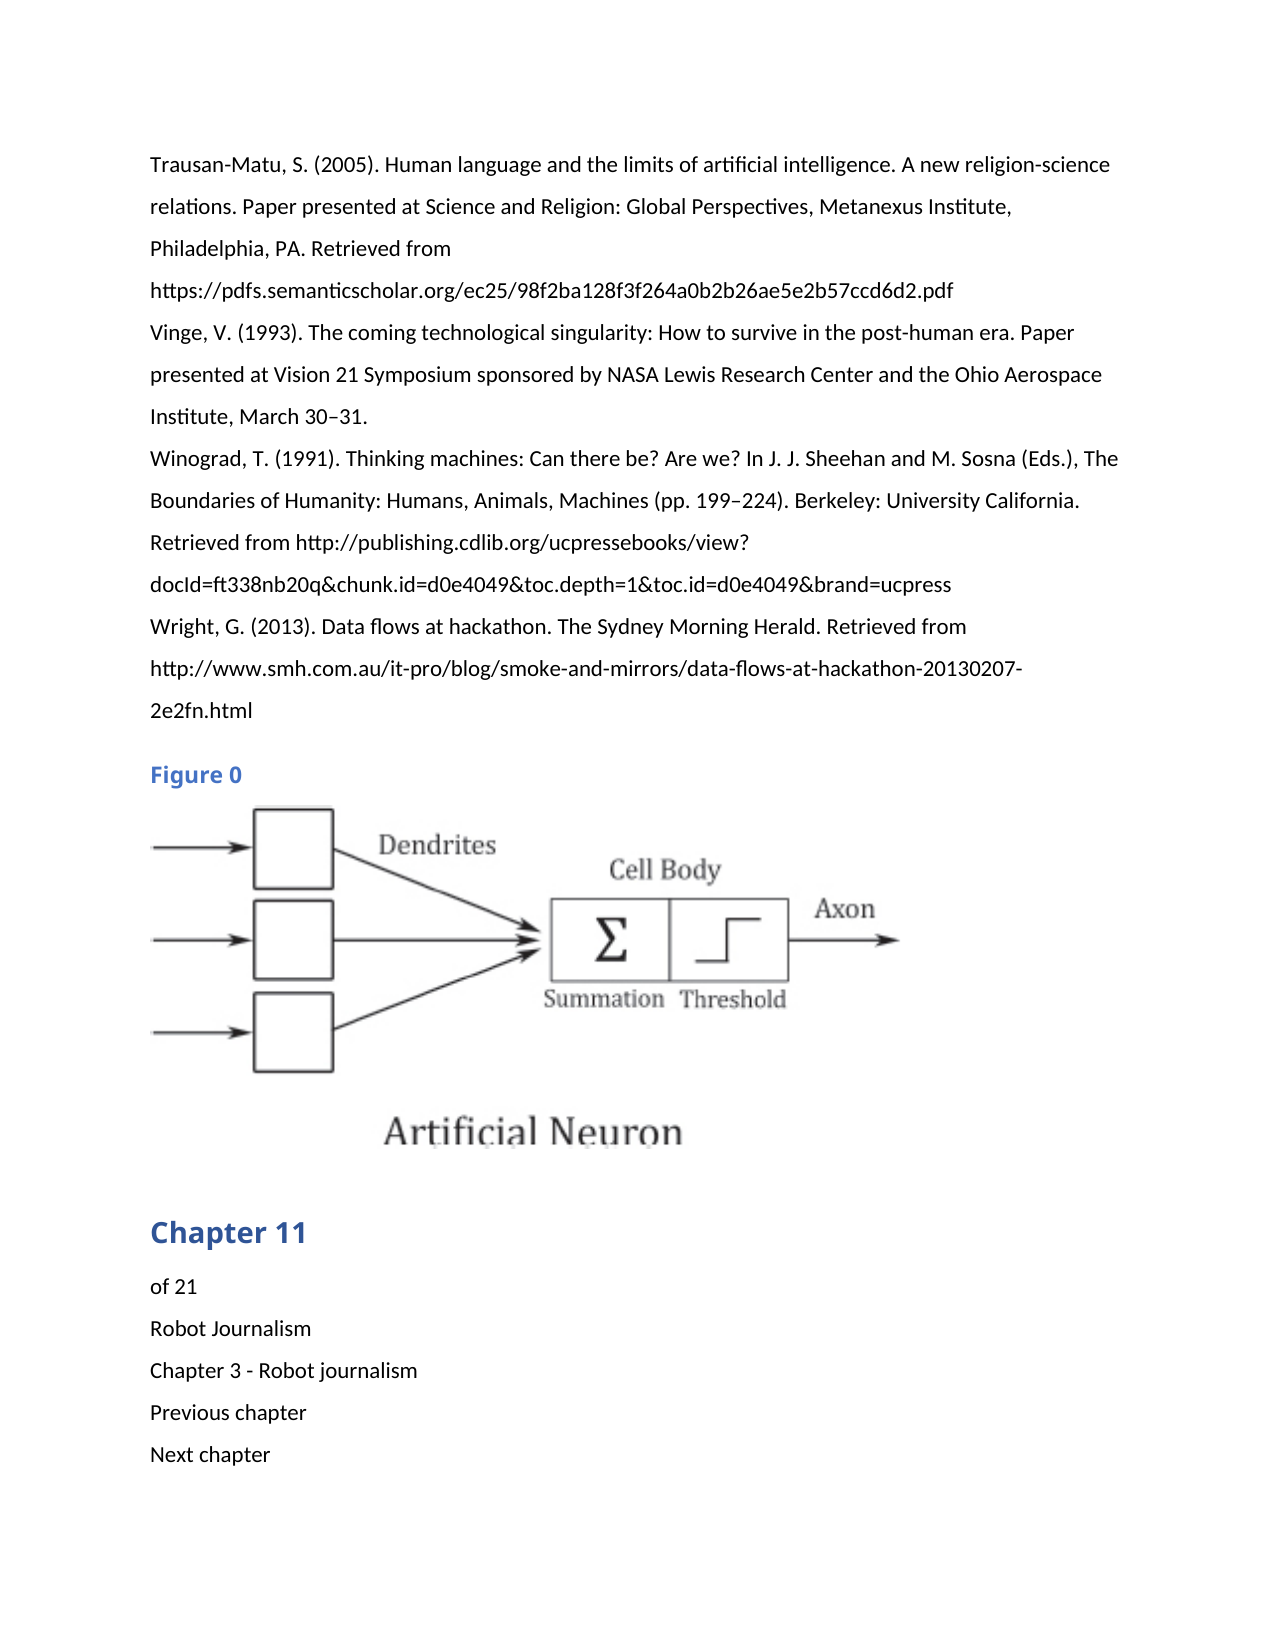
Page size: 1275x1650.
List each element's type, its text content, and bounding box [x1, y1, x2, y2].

picture [150, 805, 901, 1149]
subtitle Chapter 11 [150, 1213, 1125, 1252]
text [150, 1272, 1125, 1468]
subtitle Figure 0 [150, 758, 1125, 790]
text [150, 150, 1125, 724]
